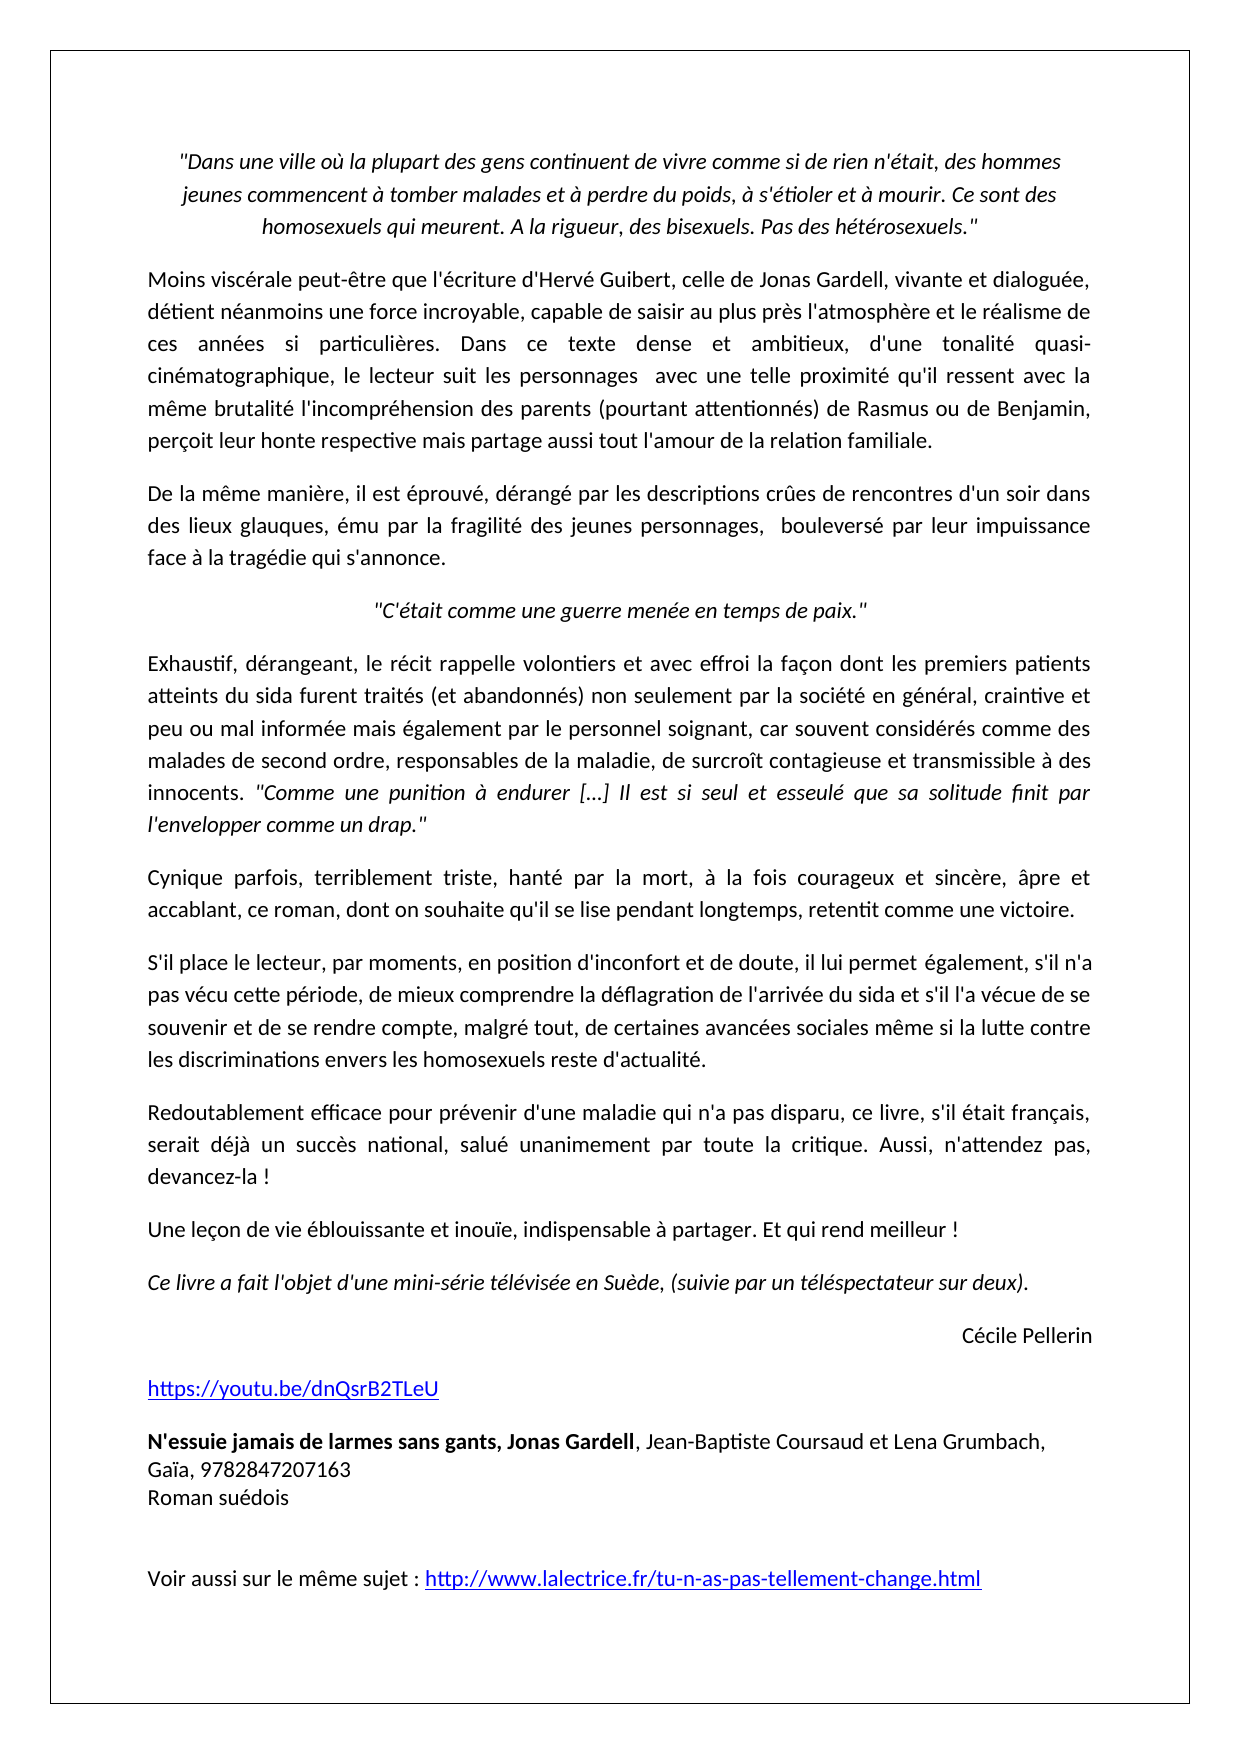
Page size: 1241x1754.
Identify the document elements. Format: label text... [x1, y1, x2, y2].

text Une leçon de vie éblouissante et inouïe, indispensable à partager. Et qui rend meilleur ! [147, 1215, 1093, 1243]
text Cynique parfois, terriblement triste, hanté par la mort, à la fois courageux et sincère, âpre et accablant, ce roman, dont on souhaite qu'il se lise pendant longtemps, retentit comme une victoire. [147, 863, 1093, 923]
text Moins viscérale peut-être que l'écriture d'Hervé Guibert, celle de Jonas Gardell, vivante et dialoguée, détient néanmoins une force incroyable, capable de saisir au plus près l'atmosphère et le réalisme de ces années si particulières. Dans ce texte dense et ambitieux, d'une tonalité quasi-cinématographique, le lecteur suit les personnages avec une telle proximité qu'il ressent avec la même brutalité l'incompréhension des parents (pourtant attentionnés) de Rasmus ou de Benjamin, perçoit leur honte respective mais partage aussi tout l'amour de la relation familiale. [147, 265, 1093, 454]
text S'il place le lecteur, par moments, en position d'inconfort et de doute, il lui permet également, s'il n'a pas vécu cette période, de mieux comprendre la déflagration de l'arrivée du sida et s'il l'a vécue de se souvenir et de se rendre compte, malgré tout, de certaines avancées sociales même si la lutte contre les discriminations envers les homosexuels reste d'actualité. [147, 948, 1093, 1073]
text "Dans une ville où la plupart des gens continuent de vivre comme si de rien n'était, des hommes jeunes commencent à tomber malades et à perdre du poids, à s'étioler et à mourir. Ce sont des homosexuels qui meurent. A la rigueur, des bisexuels. Pas des hétérosexuels." [147, 147, 1093, 240]
text https://youtu.be/dnQsrB2TLeU [147, 1374, 1093, 1402]
text N'essuie jamais de larmes sans gants, Jonas Gardell, Jean-Baptiste Coursaud et Lena Grumbach, Gaïa, 9782847207163 [147, 1427, 1093, 1483]
text Cécile Pellerin [147, 1321, 1093, 1349]
text Redoutablement efficace pour prévenir d'une maladie qui n'a pas disparu, ce livre, s'il était français, serait déjà un succès national, salué unanimement par toute la critique. Aussi, n'attendez pas, devancez-la ! [147, 1098, 1093, 1190]
text Voir aussi sur le même sujet : http://www.lalectrice.fr/tu-n-as-pas-tellement-change.html [147, 1564, 1093, 1593]
text "C'était comme une guerre menée en temps de paix." [147, 596, 1093, 624]
text Ce livre a fait l'objet d'une mini-série télévisée en Suède, (suivie par un téléspectateur sur deux). [147, 1268, 1093, 1296]
text De la même manière, il est éprouvé, dérangé par les descriptions crûes de rencontres d'un soir dans des lieux glauques, ému par la fragilité des jeunes personnages, bouleversé par leur impuissance face à la tragédie qui s'annonce. [147, 479, 1093, 571]
text Exhaustif, dérangeant, le récit rappelle volontiers et avec effroi la façon dont les premiers patients atteints du sida furent traités (et abandonnés) non seulement par la société en général, craintive et peu ou mal informée mais également par le personnel soignant, car souvent considérés comme des malades de second ordre, responsables de la maladie, de surcroît contagieuse et transmissible à des innocents. "Comme une punition à endurer […] Il est si seul et esseulé que sa solitude finit par l'envelopper comme un drap." [147, 649, 1093, 838]
text Roman suédois [147, 1483, 1093, 1512]
